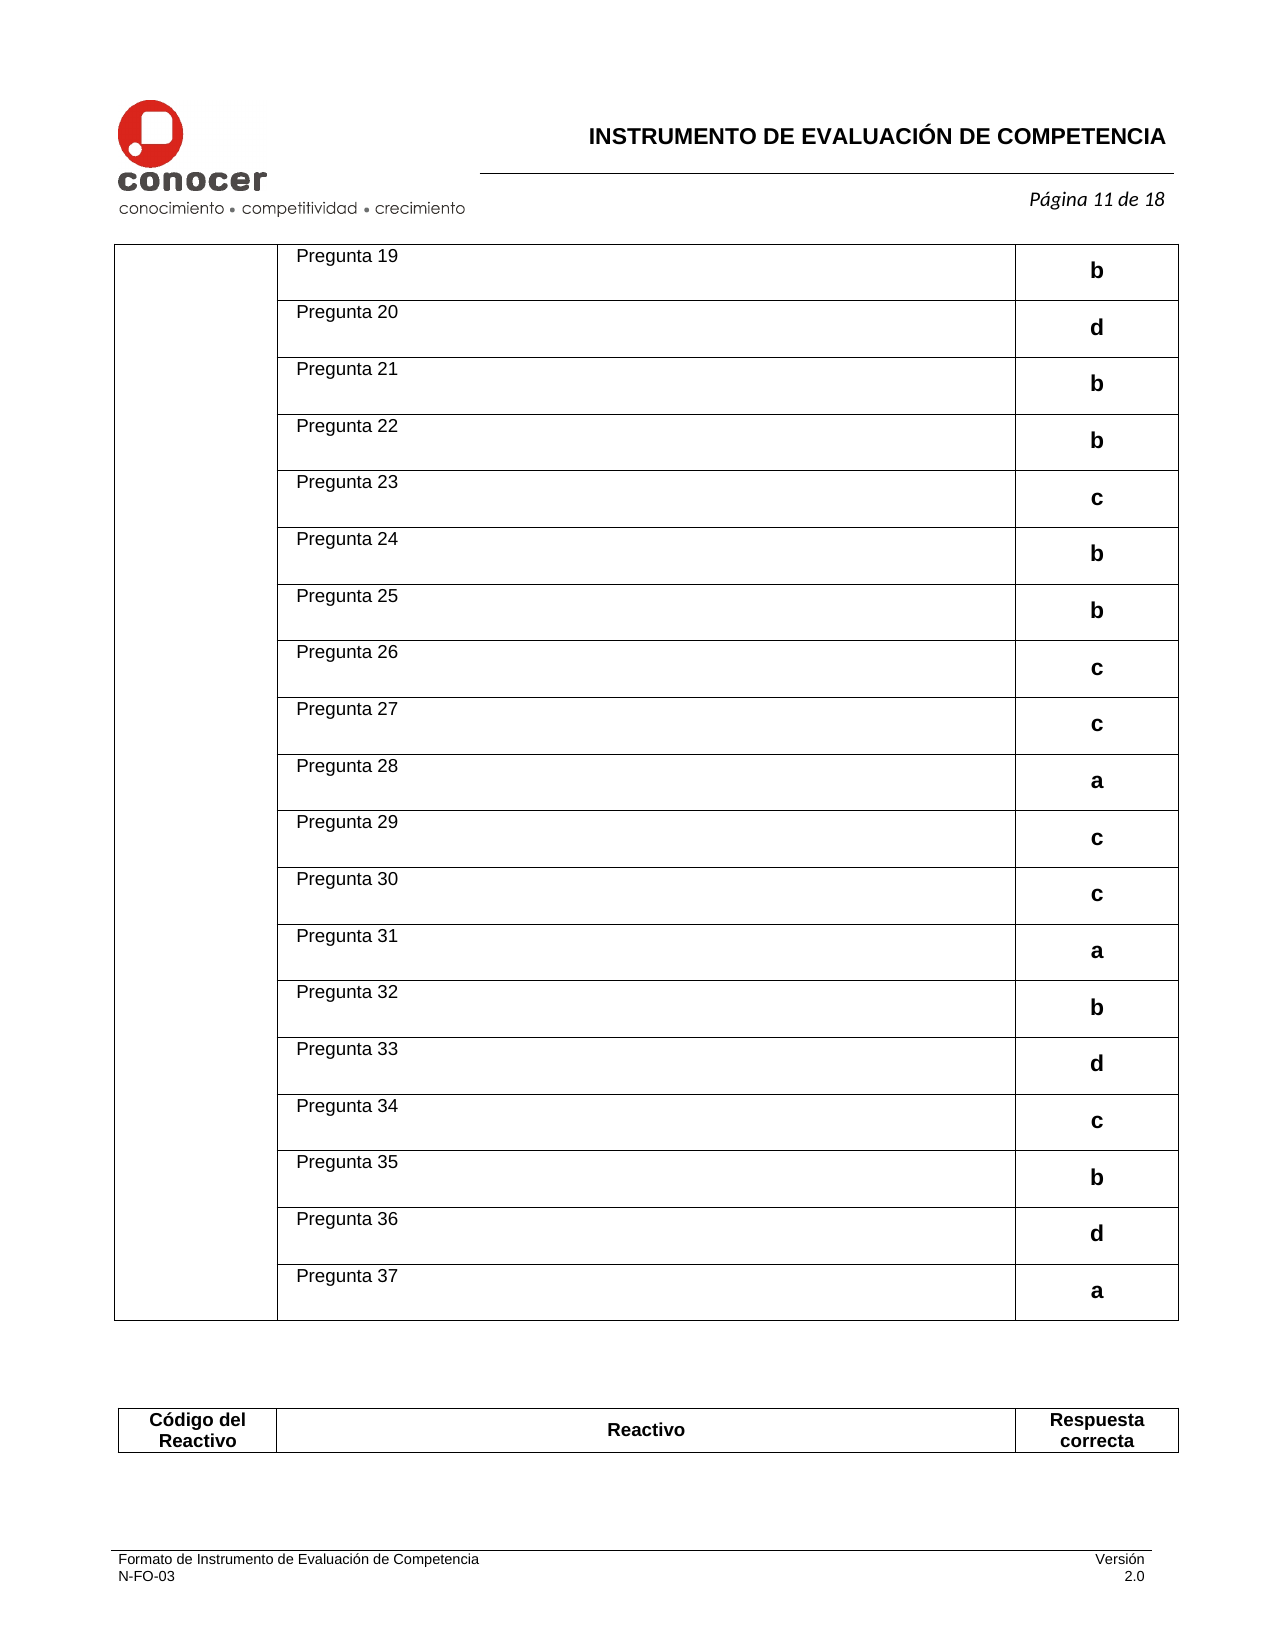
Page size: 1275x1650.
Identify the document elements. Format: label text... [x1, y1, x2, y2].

table_cell Pregunta 30 [278, 868, 1015, 923]
table_cell b [1016, 585, 1178, 640]
table_cell Pregunta 31 [278, 925, 1015, 980]
table_cell d [1016, 1038, 1178, 1093]
table_header Código del Reactivo [119, 1409, 276, 1452]
table_cell Pregunta 34 [278, 1095, 1015, 1150]
table_cell b [1016, 415, 1178, 470]
table_cell c [1016, 868, 1178, 923]
table_cell Pregunta 27 [278, 698, 1015, 753]
table_cell Pregunta 25 [278, 585, 1015, 640]
table_cell Pregunta 29 [278, 811, 1015, 867]
table_cell Pregunta 28 [278, 755, 1015, 810]
table_header Respuesta correcta [1016, 1409, 1178, 1452]
table_cell c [1016, 641, 1178, 697]
table_cell c [1016, 698, 1178, 753]
table_cell c [1016, 471, 1178, 527]
table_cell [115, 245, 277, 1320]
table_cell Pregunta 24 [278, 528, 1015, 583]
table_cell Pregunta 33 [278, 1038, 1015, 1093]
table_cell c [1016, 1095, 1178, 1150]
table_cell b [1016, 528, 1178, 583]
table_cell Pregunta 23 [278, 471, 1015, 527]
table_cell d [1016, 1208, 1178, 1263]
table_cell b [1016, 1151, 1178, 1207]
table_cell b [1016, 358, 1178, 413]
table_cell d [1016, 301, 1178, 357]
table_cell b [1016, 981, 1178, 1037]
table_header Reactivo [277, 1409, 1015, 1452]
table_cell Pregunta 35 [278, 1151, 1015, 1207]
table_cell Pregunta 20 [278, 301, 1015, 357]
table_cell a [1016, 755, 1178, 810]
table_cell Pregunta 37 [278, 1265, 1015, 1320]
table_cell a [1016, 1265, 1178, 1320]
table_cell c [1016, 811, 1178, 867]
table_cell Pregunta 19 [278, 245, 1015, 300]
table_cell Pregunta 36 [278, 1208, 1015, 1263]
table_cell a [1016, 925, 1178, 980]
table_cell Pregunta 26 [278, 641, 1015, 697]
table_cell b [1016, 245, 1178, 300]
table_cell Pregunta 21 [278, 358, 1015, 413]
table_cell Pregunta 22 [278, 415, 1015, 470]
picture [118, 100, 267, 191]
table_cell Pregunta 32 [278, 981, 1015, 1037]
